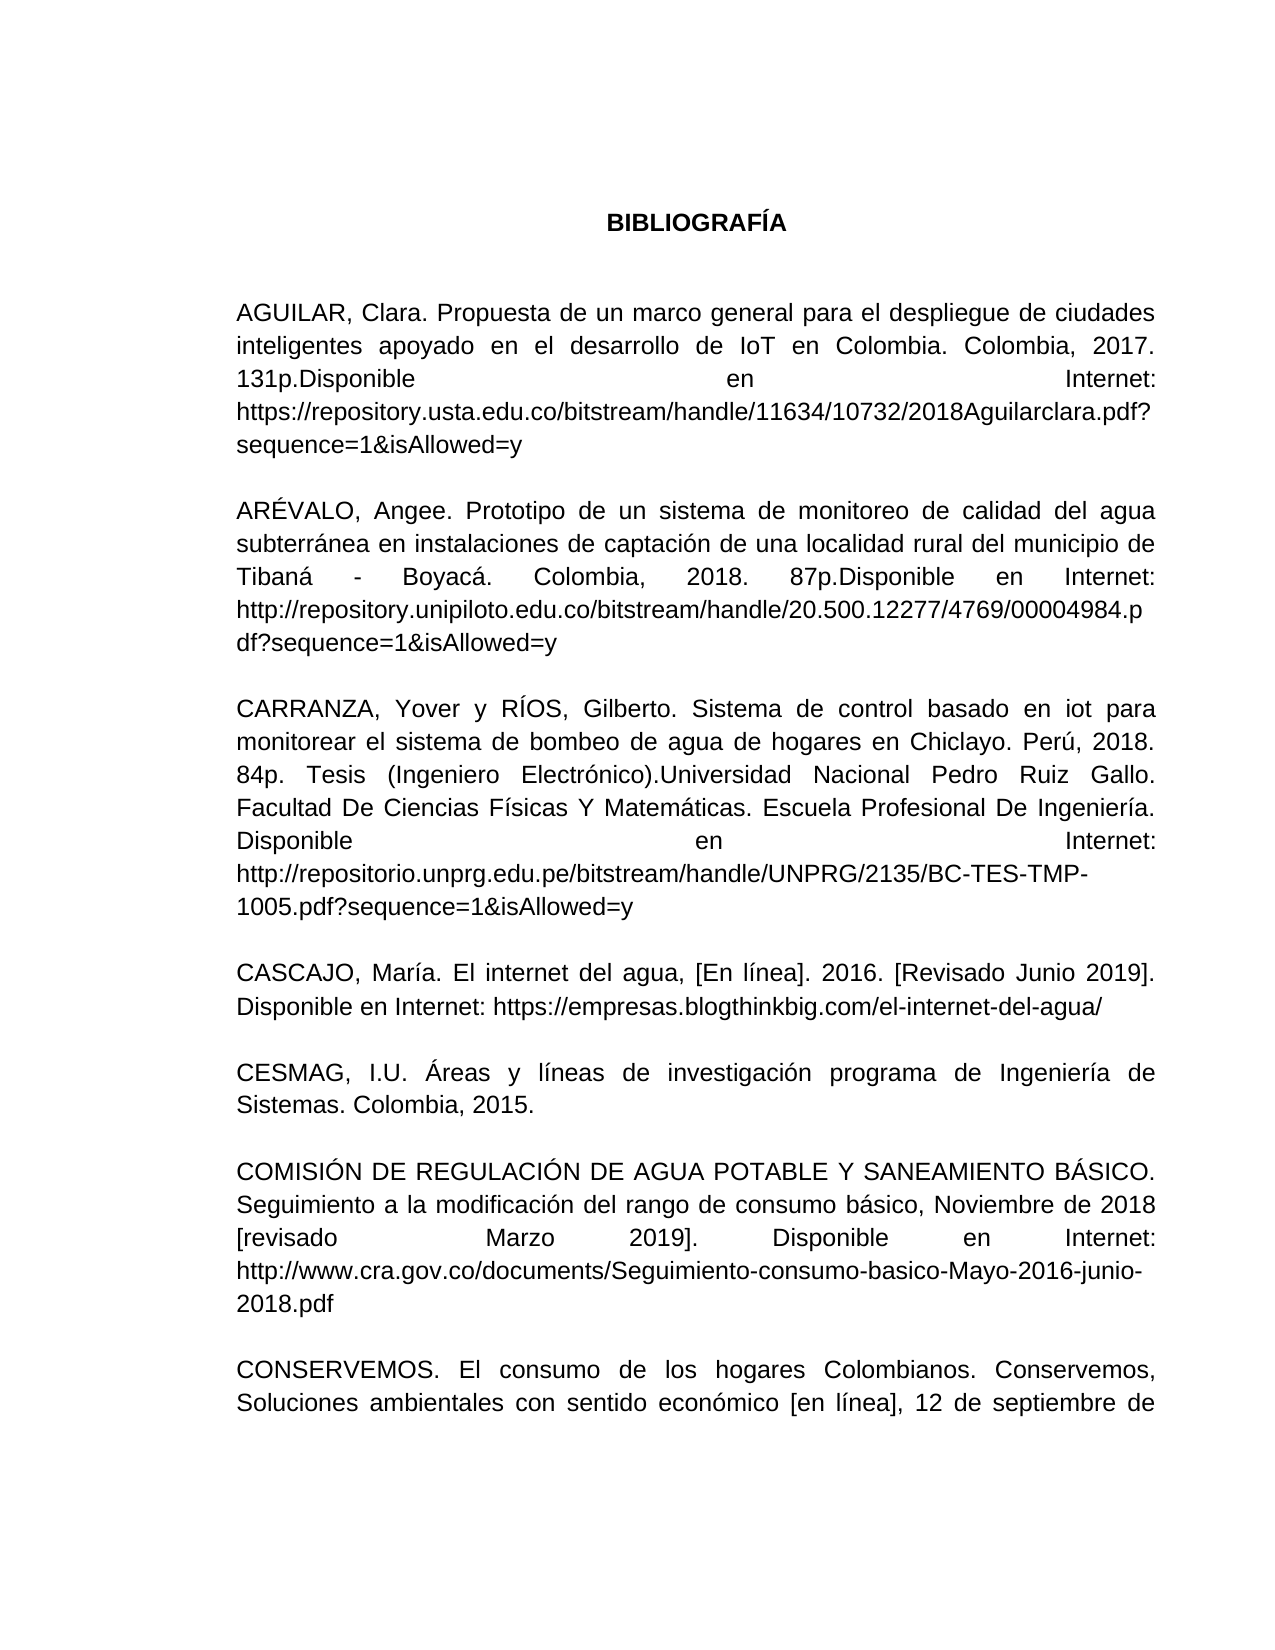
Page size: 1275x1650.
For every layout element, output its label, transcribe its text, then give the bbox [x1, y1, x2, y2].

text ARÉVALO, Angee. Prototipo de un sistema de monitoreo de calidad del agua subterránea en instalaciones de captación de una localidad rural del municipio de Tibaná - Boyacá. Colombia, 2018. 87p.Disponible en Internet: http://repository.unipiloto.edu.co/bitstream/handle/20.500.12277/4769/00004984.pdf?sequence=1&isAllowed=y [236, 496, 1157, 657]
text CASCAJO, María. El internet del agua, [En línea]. 2016. [Revisado Junio 2019]. Disponible en Internet: https://empresas.blogthinkbig.com/el-internet-del-agua/ [236, 958, 1157, 1020]
text CESMAG, I.U. Áreas y líneas de investigación programa de Ingeniería de Sistemas. Colombia, 2015. [236, 1057, 1157, 1119]
text COMISIÓN DE REGULACIÓN DE AGUA POTABLE Y SANEAMIENTO BÁSICO. Seguimiento a la modificación del rango de consumo básico, Noviembre de 2018 [revisado Marzo 2019]. Disponible en Internet: http://www.cra.gov.co/documents/Seguimiento-consumo-basico-Mayo-2016-junio-2018.pdf [236, 1157, 1157, 1317]
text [236, 1355, 1157, 1416]
subtitle BIBLIOGRAFÍA [236, 207, 1157, 236]
text CARRANZA, Yover y RÍOS, Gilberto. Sistema de control basado en iot para monitorear el sistema de bombeo de agua de hogares en Chiclayo. Perú, 2018. 84p. Tesis (Ingeniero Electrónico).Universidad Nacional Pedro Ruiz Gallo. Facultad De Ciencias Físicas Y Matemáticas. Escuela Profesional De Ingeniería. Disponible en Internet: http://repositorio.unprg.edu.pe/bitstream/handle/UNPRG/2135/BC-TES-TMP-1005.pdf?sequence=1&isAllowed=y [236, 694, 1157, 921]
text AGUILAR, Clara. Propuesta de un marco general para el despliegue de ciudades inteligentes apoyado en el desarrollo de IoT en Colombia. Colombia, 2017. 131p.Disponible en Internet: https://repository.usta.edu.co/bitstream/handle/11634/10732/2018Aguilarclara.pdf?sequence=1&isAllowed=y [236, 298, 1157, 459]
